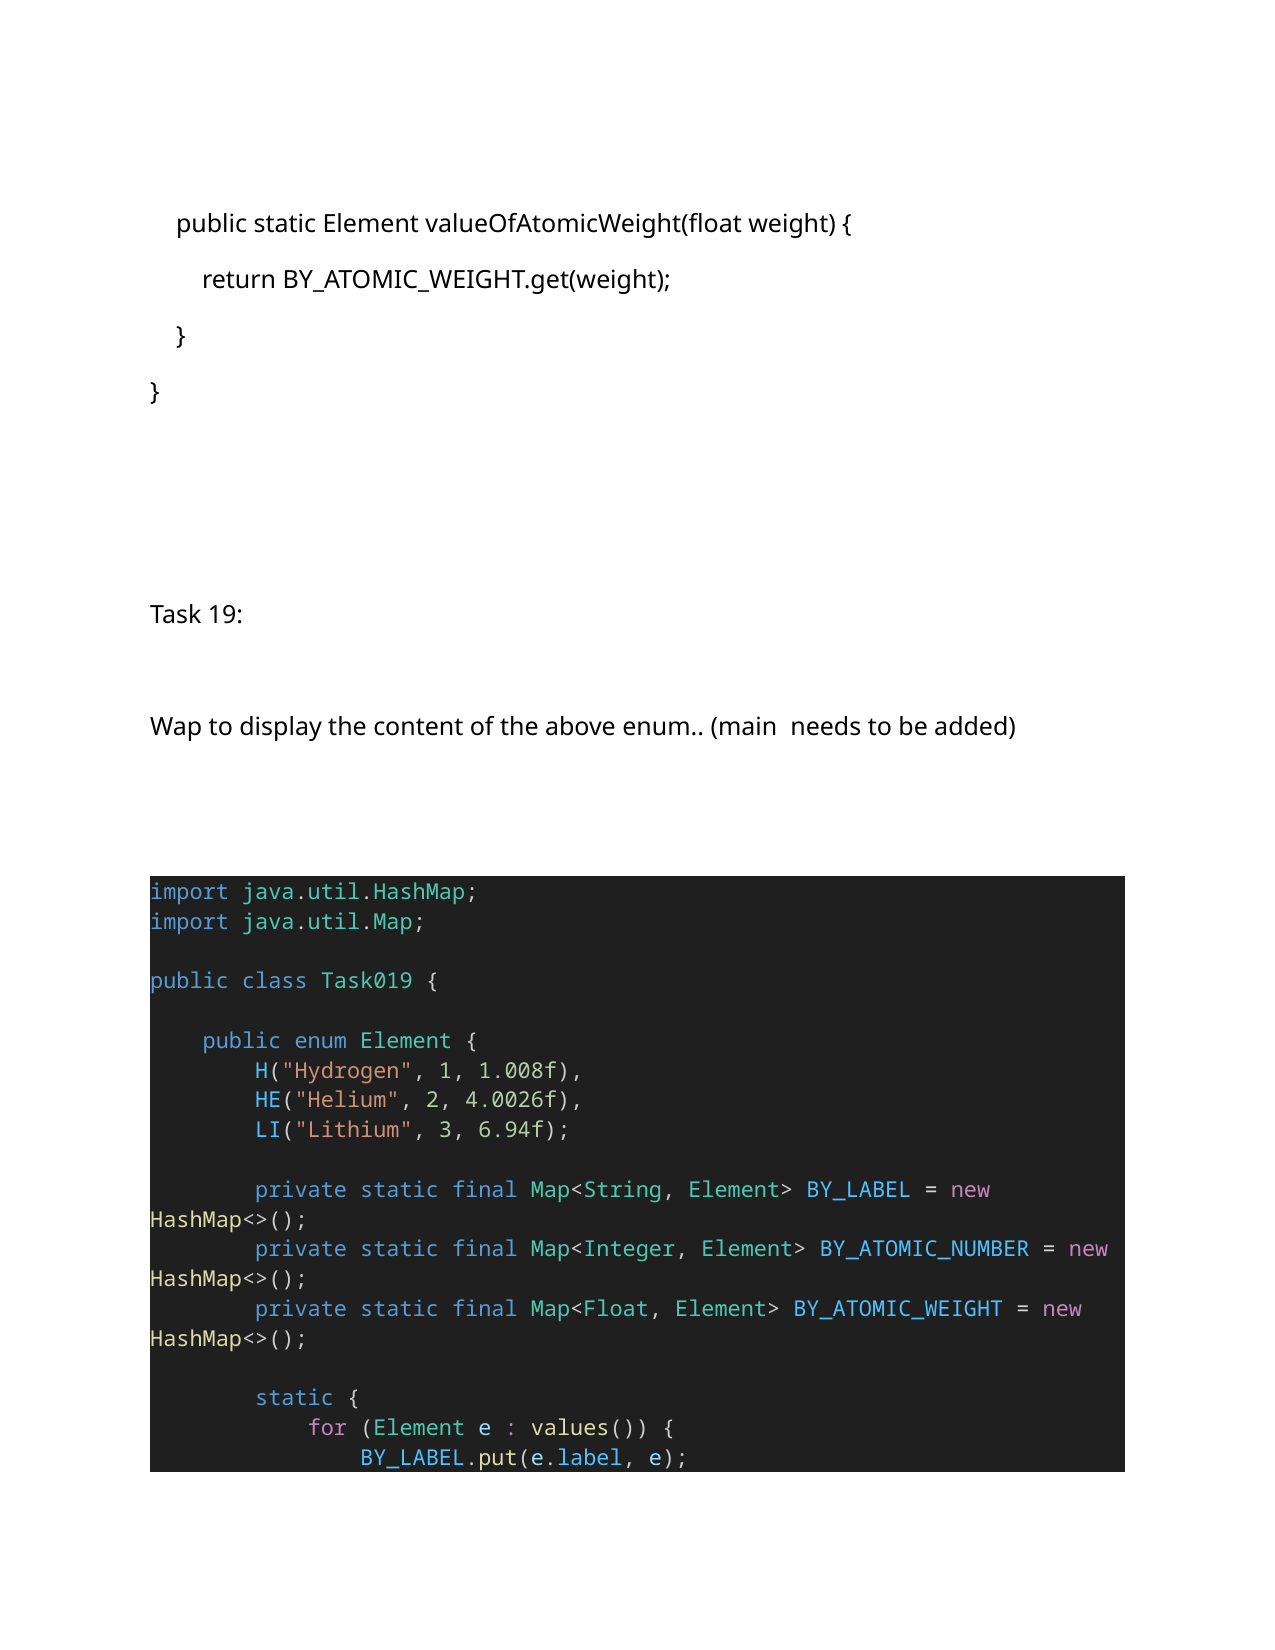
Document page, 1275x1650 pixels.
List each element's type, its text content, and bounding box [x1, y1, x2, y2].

text static { [150, 1382, 1125, 1412]
text H("Hydrogen", 1, 1.008f), [150, 1054, 1125, 1084]
text import java.util.HashMap; [150, 876, 1125, 906]
text } [150, 373, 1125, 407]
text import java.util.Map; [150, 906, 1125, 935]
text Wap to display the content of the above enum.. (main needs to be added) [150, 708, 1125, 742]
text private static final Map<Integer, Element> BY_ATOMIC_NUMBER = new HashMap<>(); [150, 1233, 1125, 1293]
text public enum Element { [150, 1025, 1125, 1054]
text LI("Lithium", 3, 6.94f); [150, 1114, 1125, 1144]
text public static Element valueOfAtomicWeight(float weight) { [150, 206, 1125, 240]
text HE("Helium", 2, 4.0026f), [150, 1084, 1125, 1114]
text BY_LABEL.put(e.label, e); [150, 1442, 1125, 1472]
text private static final Map<String, Element> BY_LABEL = new HashMap<>(); [150, 1174, 1125, 1233]
text for (Element e : values()) { [150, 1412, 1125, 1442]
text private static final Map<Float, Element> BY_ATOMIC_WEIGHT = new HashMap<>(); [150, 1293, 1125, 1352]
text return BY_ATOMIC_WEIGHT.get(weight); [150, 262, 1125, 296]
text Task 19: [150, 597, 1125, 631]
text } [150, 317, 1125, 352]
text public class Task019 { [150, 965, 1125, 995]
